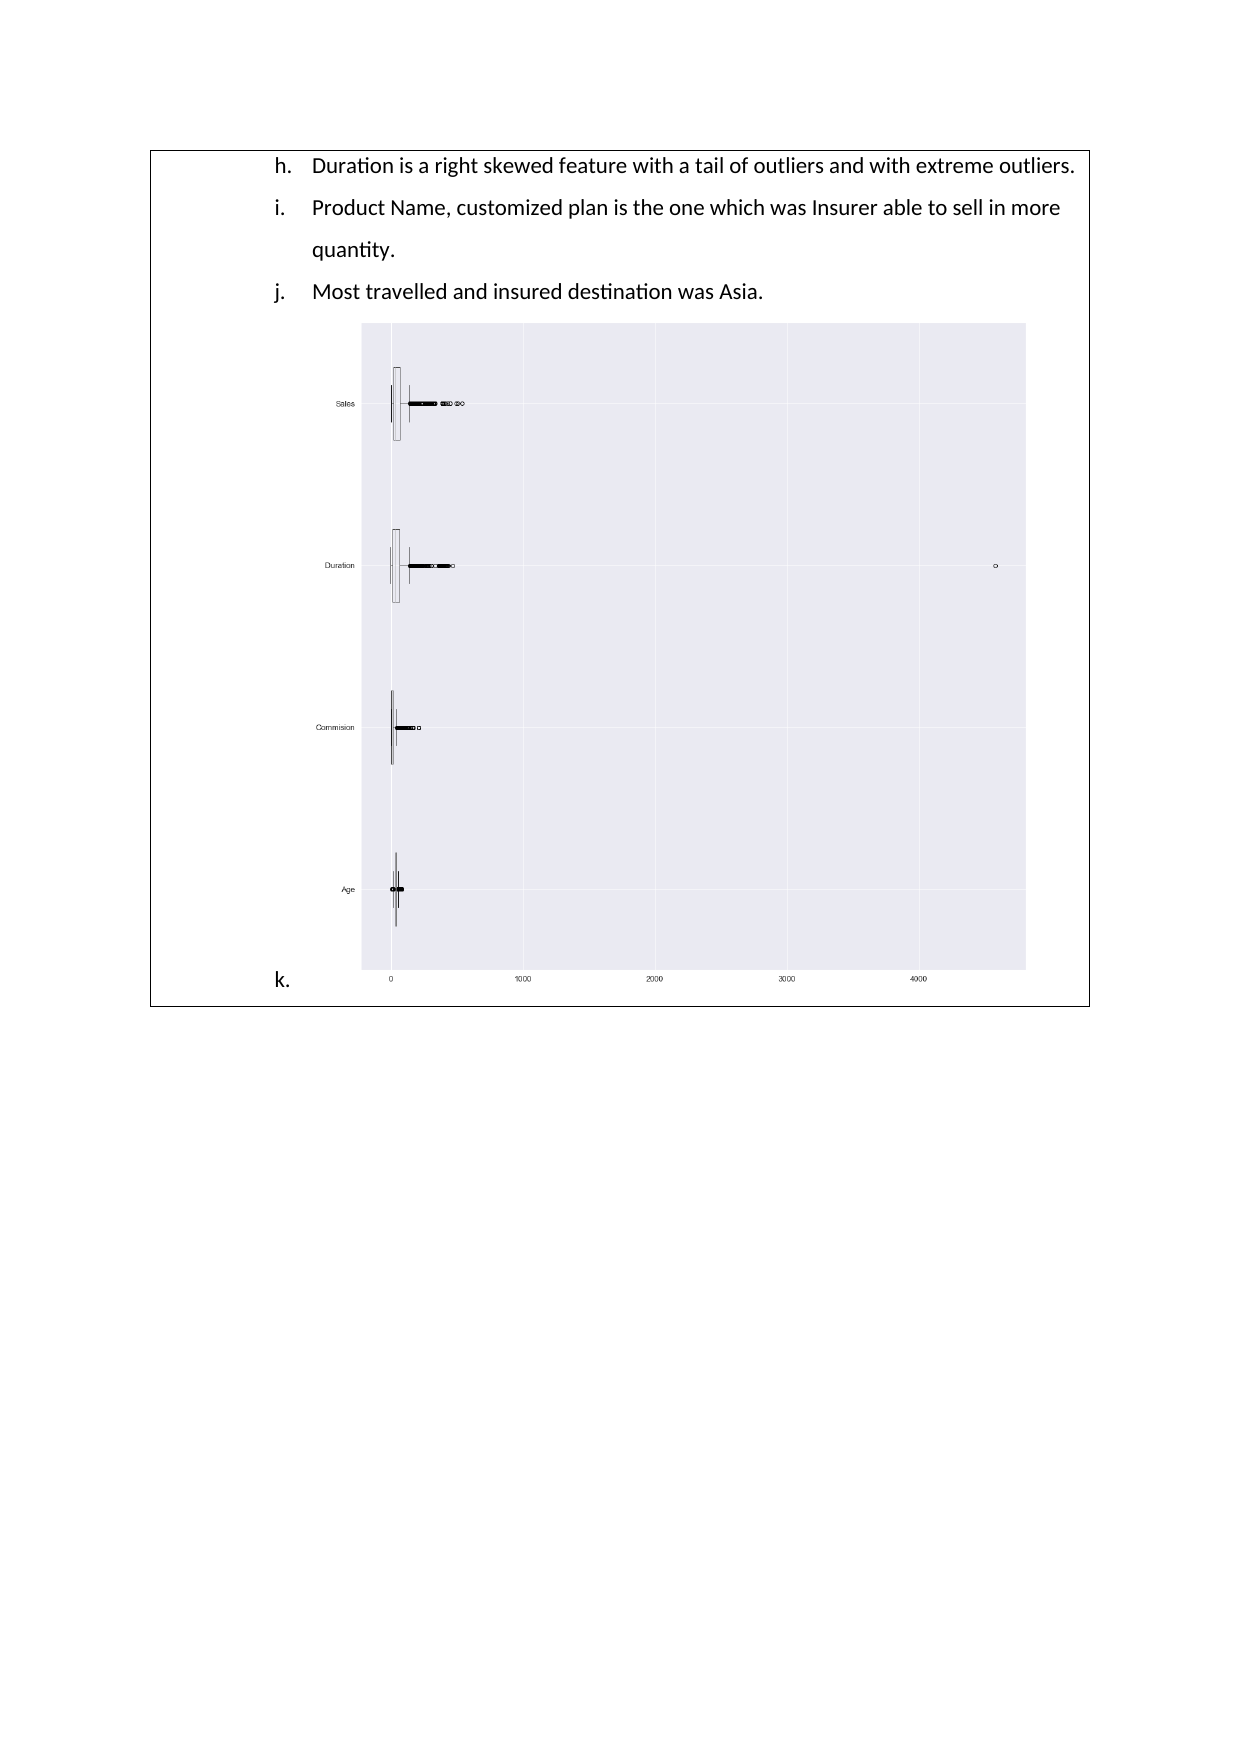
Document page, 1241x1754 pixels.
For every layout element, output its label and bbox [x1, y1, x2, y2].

picture [311, 318, 1029, 987]
table_cell [151, 151, 1089, 1006]
